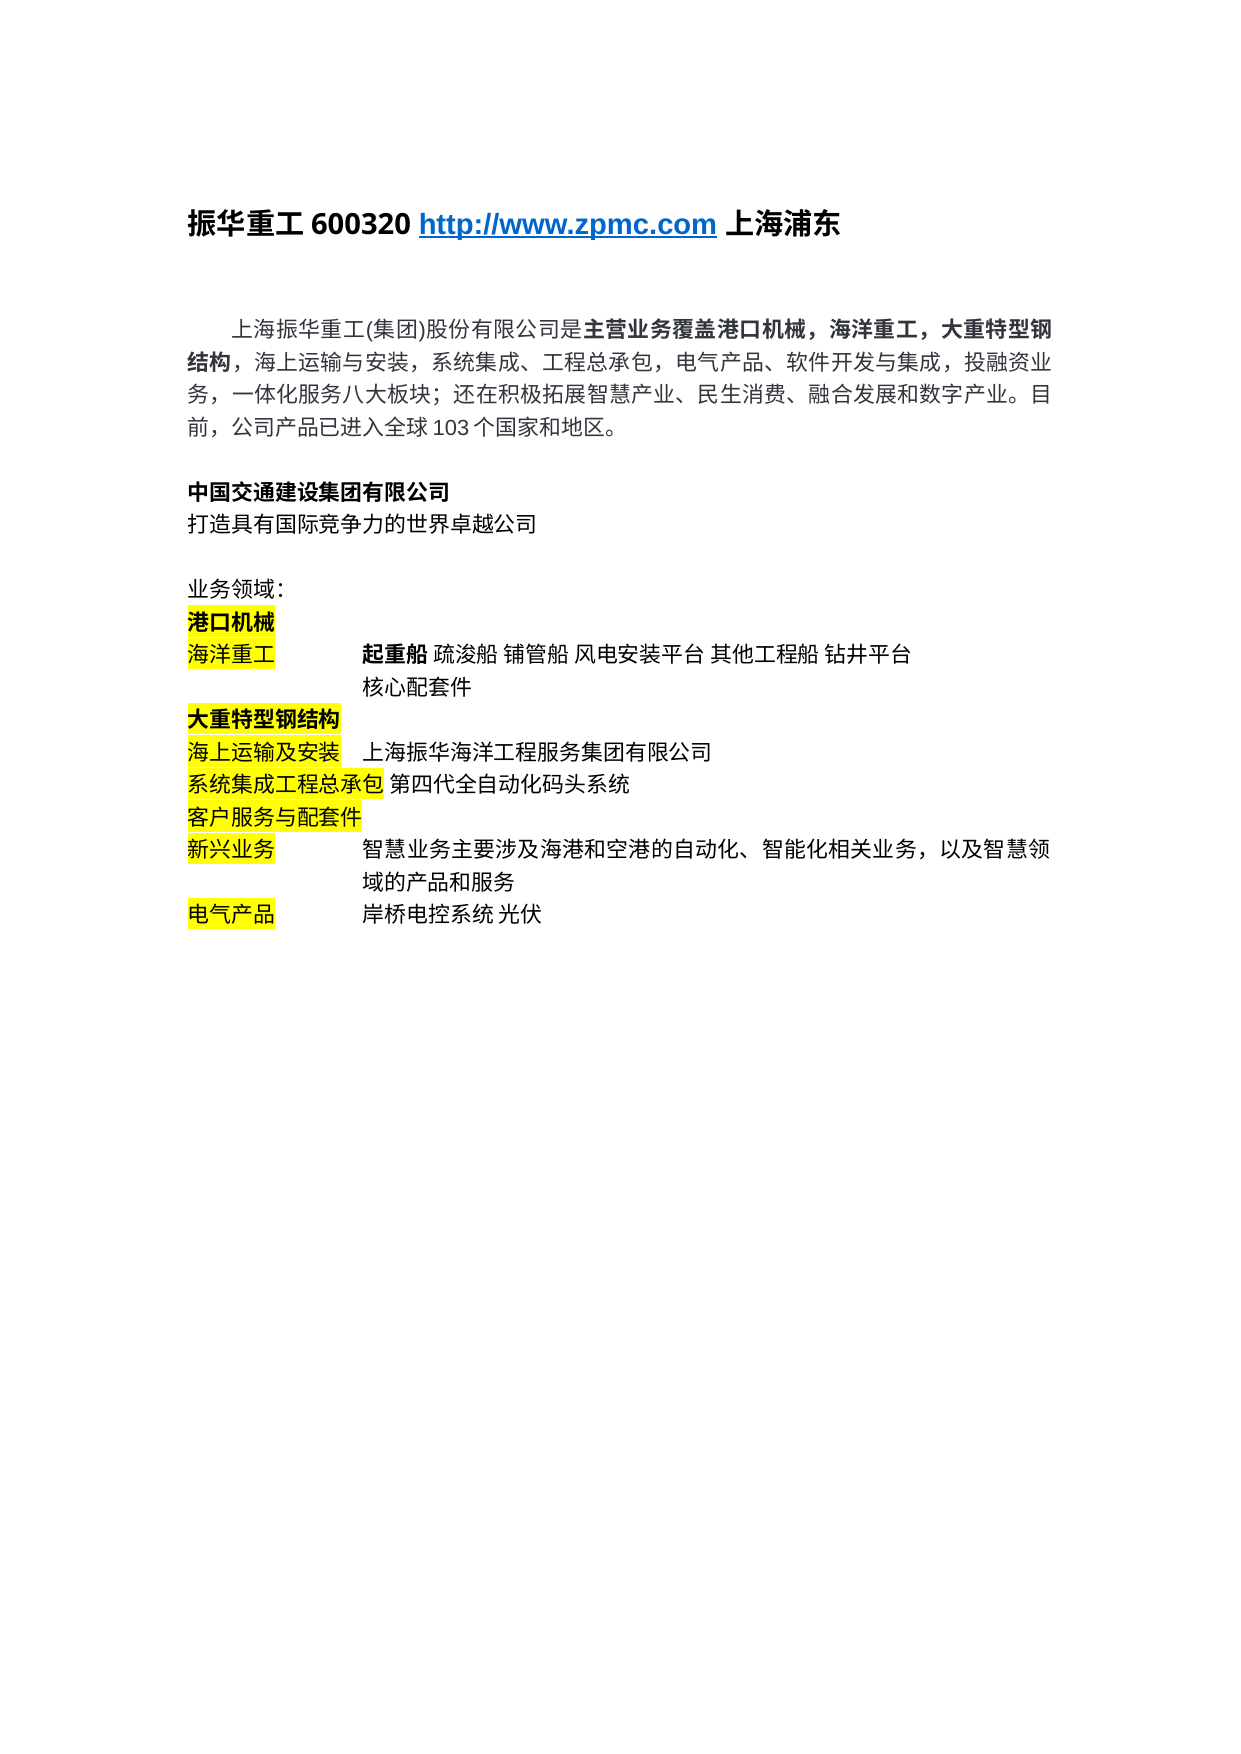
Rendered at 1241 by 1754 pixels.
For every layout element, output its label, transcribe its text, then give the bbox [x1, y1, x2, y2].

text 业务领域： [187, 572, 1053, 604]
text 核心配套件 [319, 669, 1053, 702]
text 海上运输及安装 上海振华海洋工程服务集团有限公司 [187, 734, 1053, 767]
text 中国交通建设集团有限公司 [187, 474, 1053, 507]
text 港口机械 [187, 604, 1053, 637]
text 打造具有国际竞争力的世界卓越公司 [187, 507, 1053, 539]
subtitle 振华重工 600320 http://www.zpmc.com 上海浦东 [187, 189, 1053, 254]
text 上海振华重工(集团)股份有限公司是主营业务覆盖港口机械，海洋重工，大重特型钢结构，海上运输与安装，系统集成、工程总承包，电气产品、软件开发与集成，投融资业务，一体化服务八大板块；还在积极拓展智慧产业、民生消费、融合发展和数字产业。目前，公司产品已进入全球103个国家和地区。 [187, 312, 1053, 358]
text 海洋重工 起重船 疏浚船 铺管船 风电安装平台 其他工程船 钻井平台 [187, 637, 1053, 669]
text 系统集成工程总承包 第四代全自动化码头系统 [187, 767, 1053, 799]
text 新兴业务 智慧业务主要涉及海港和空港的自动化、智能化相关业务，以及智慧领域的产品和服务 [187, 832, 1053, 897]
text 上海振华重工(集团)股份有限公司是主营业务覆盖港口机械，海洋重工，大重特型钢结构，海上运输与安装，系统集成、工程总承包，电气产品、软件开发与集成，投融资业务，一体化服务八大板块；还在积极拓展智慧产业、民生消费、融合发展和数字产业。目前，公司产品已进入全球103个国家和地区。 [187, 359, 1053, 442]
text 大重特型钢结构 [187, 702, 1053, 734]
text 客户服务与配套件 [187, 799, 1053, 832]
text 电气产品 岸桥电控系统 光伏 [187, 897, 1053, 929]
